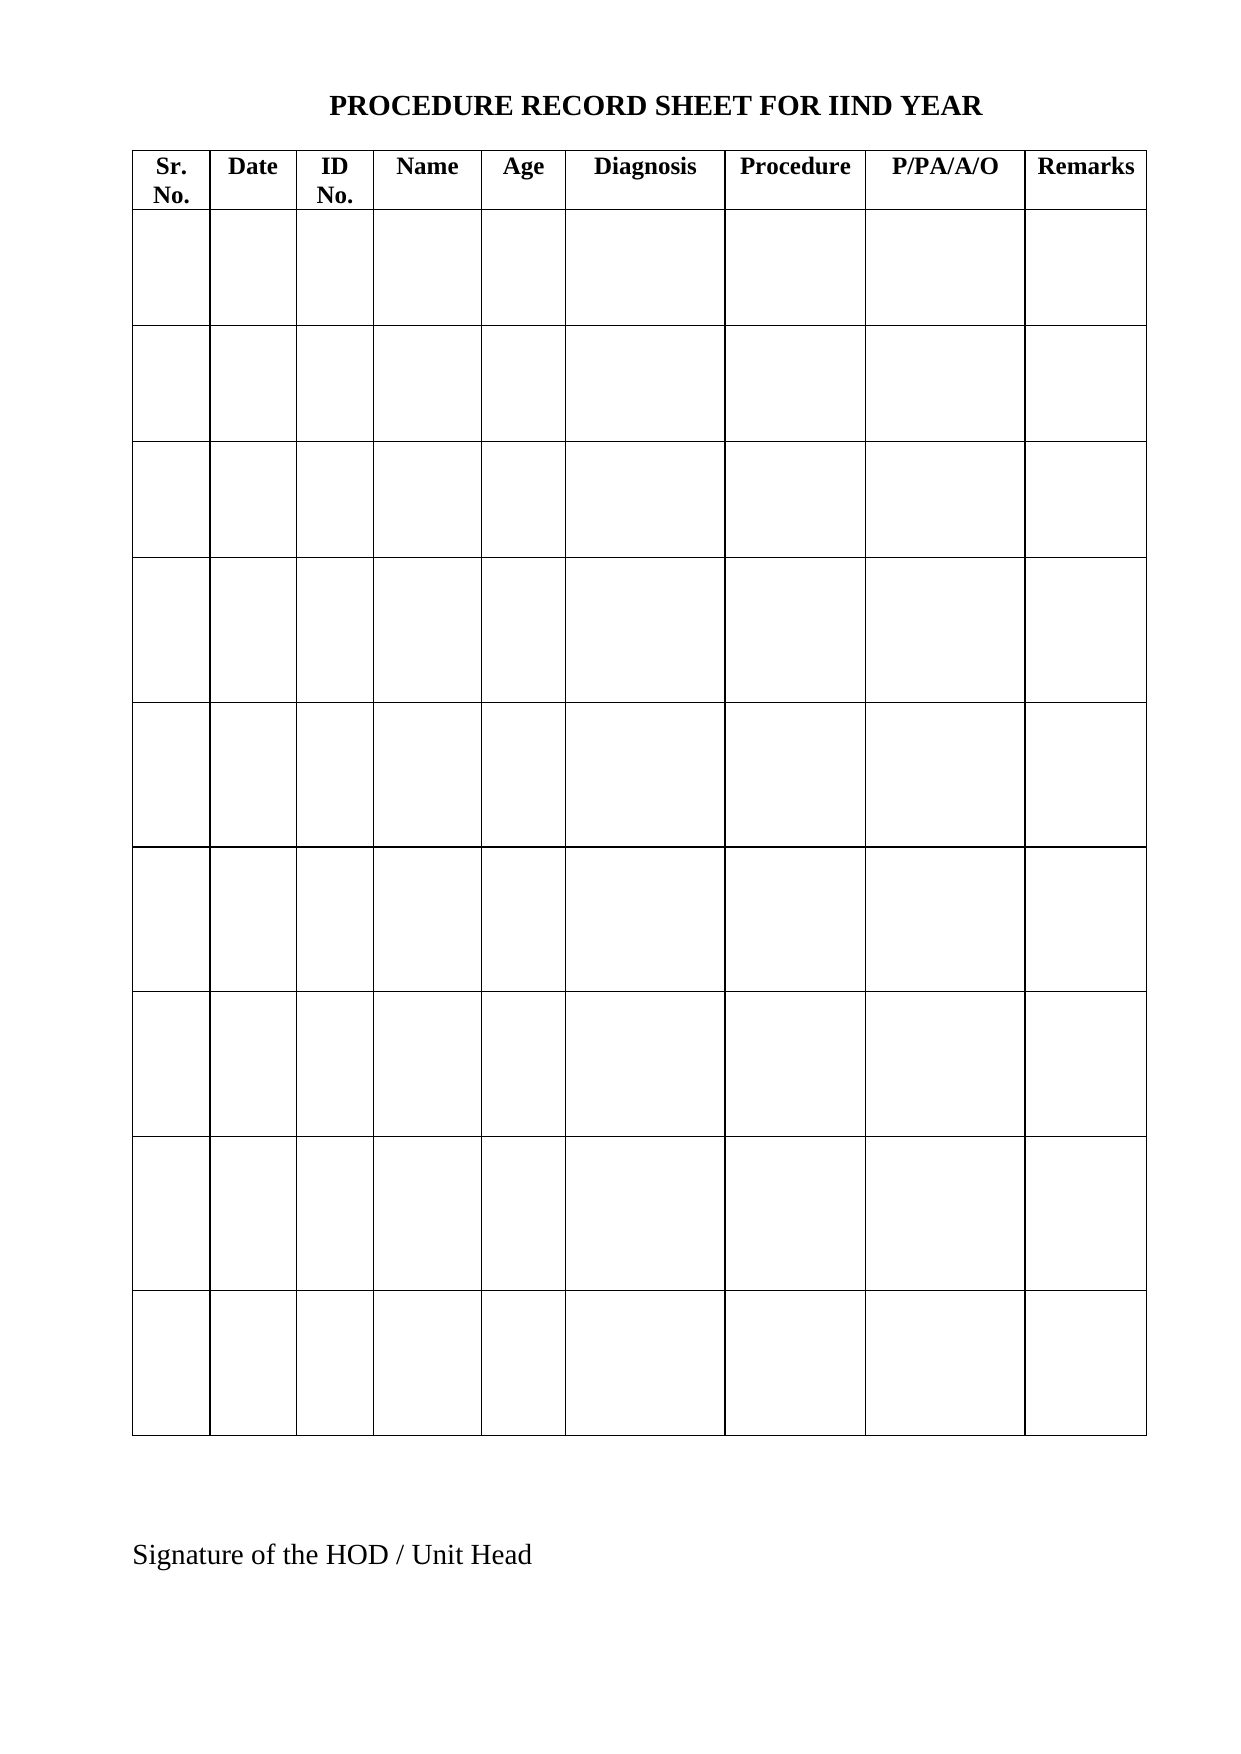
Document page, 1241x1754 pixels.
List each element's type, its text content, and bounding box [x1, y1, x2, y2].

table_cell [133, 326, 209, 441]
table_cell [566, 558, 724, 702]
table_cell [482, 703, 565, 846]
table_cell [374, 848, 481, 991]
table_cell [482, 442, 565, 557]
table_cell [374, 442, 481, 557]
table_header Name [374, 151, 481, 209]
table_cell [297, 1291, 373, 1435]
table_cell [211, 992, 296, 1136]
table_cell [374, 703, 481, 846]
table_cell [133, 703, 209, 846]
table_cell [482, 210, 565, 325]
table_cell [1026, 703, 1146, 846]
table_cell [297, 703, 373, 846]
table_cell [566, 1291, 724, 1435]
text Signature of the HOD / Unit Head [132, 1537, 1180, 1570]
table_cell [1026, 1291, 1146, 1435]
table_cell [566, 848, 724, 991]
table_cell [211, 326, 296, 441]
table_cell [374, 210, 481, 325]
table_cell [866, 1291, 1024, 1435]
table_cell [133, 1291, 209, 1435]
table_cell [211, 1137, 296, 1290]
table_cell [297, 326, 373, 441]
table_cell [726, 1291, 865, 1435]
table_header Sr. No. [133, 151, 209, 209]
table_cell [866, 558, 1024, 702]
table_cell [726, 210, 865, 325]
table_header Diagnosis [566, 151, 724, 209]
table_cell [211, 558, 296, 702]
table_cell [133, 1137, 209, 1290]
table_cell [297, 992, 373, 1136]
table_cell [297, 848, 373, 991]
table_cell [566, 442, 724, 557]
table_cell [726, 558, 865, 702]
table_cell [866, 992, 1024, 1136]
table_cell [566, 210, 724, 325]
table_cell [866, 210, 1024, 325]
table_cell [866, 703, 1024, 846]
table_cell [374, 1291, 481, 1435]
table_cell [482, 992, 565, 1136]
table_cell [297, 558, 373, 702]
table_cell [211, 848, 296, 991]
table_cell [866, 848, 1024, 991]
table_cell [211, 1291, 296, 1435]
table_cell [566, 992, 724, 1136]
table_cell [211, 703, 296, 846]
table_cell [297, 1137, 373, 1290]
table_cell [133, 558, 209, 702]
table_cell [133, 848, 209, 991]
table_cell [726, 326, 865, 441]
table_cell [866, 442, 1024, 557]
table_cell [211, 210, 296, 325]
table_cell [1026, 326, 1146, 441]
table_header Date [211, 151, 296, 209]
table_cell [866, 326, 1024, 441]
table_cell [726, 848, 865, 991]
table_cell [866, 1137, 1024, 1290]
table_cell [374, 326, 481, 441]
table_cell [726, 1137, 865, 1290]
table_cell [1026, 210, 1146, 325]
table_cell [482, 326, 565, 441]
table_cell [297, 442, 373, 557]
table_cell [726, 442, 865, 557]
table_cell [482, 1137, 565, 1290]
table_cell [1026, 558, 1146, 702]
table_cell [482, 848, 565, 991]
table_cell [1026, 442, 1146, 557]
table_cell [566, 703, 724, 846]
table_header Age [482, 151, 565, 209]
table_cell [133, 442, 209, 557]
table_header ID No. [297, 151, 373, 209]
table_header P/PA/A/O [866, 151, 1024, 209]
subtitle procedure record Sheet for IINd year [132, 88, 1180, 121]
table_cell [133, 992, 209, 1136]
table_cell [297, 210, 373, 325]
table_cell [133, 210, 209, 325]
table_cell [374, 992, 481, 1136]
table_cell [566, 1137, 724, 1290]
table_cell [1026, 992, 1146, 1136]
table_header Remarks [1026, 151, 1146, 209]
table_header Procedure [726, 151, 865, 209]
table_cell [482, 558, 565, 702]
table_cell [566, 326, 724, 441]
table_cell [1026, 1137, 1146, 1290]
table_cell [726, 703, 865, 846]
table_cell [374, 558, 481, 702]
table_cell [1026, 848, 1146, 991]
table_cell [374, 1137, 481, 1290]
table_cell [482, 1291, 565, 1435]
table_cell [211, 442, 296, 557]
table_cell [726, 992, 865, 1136]
